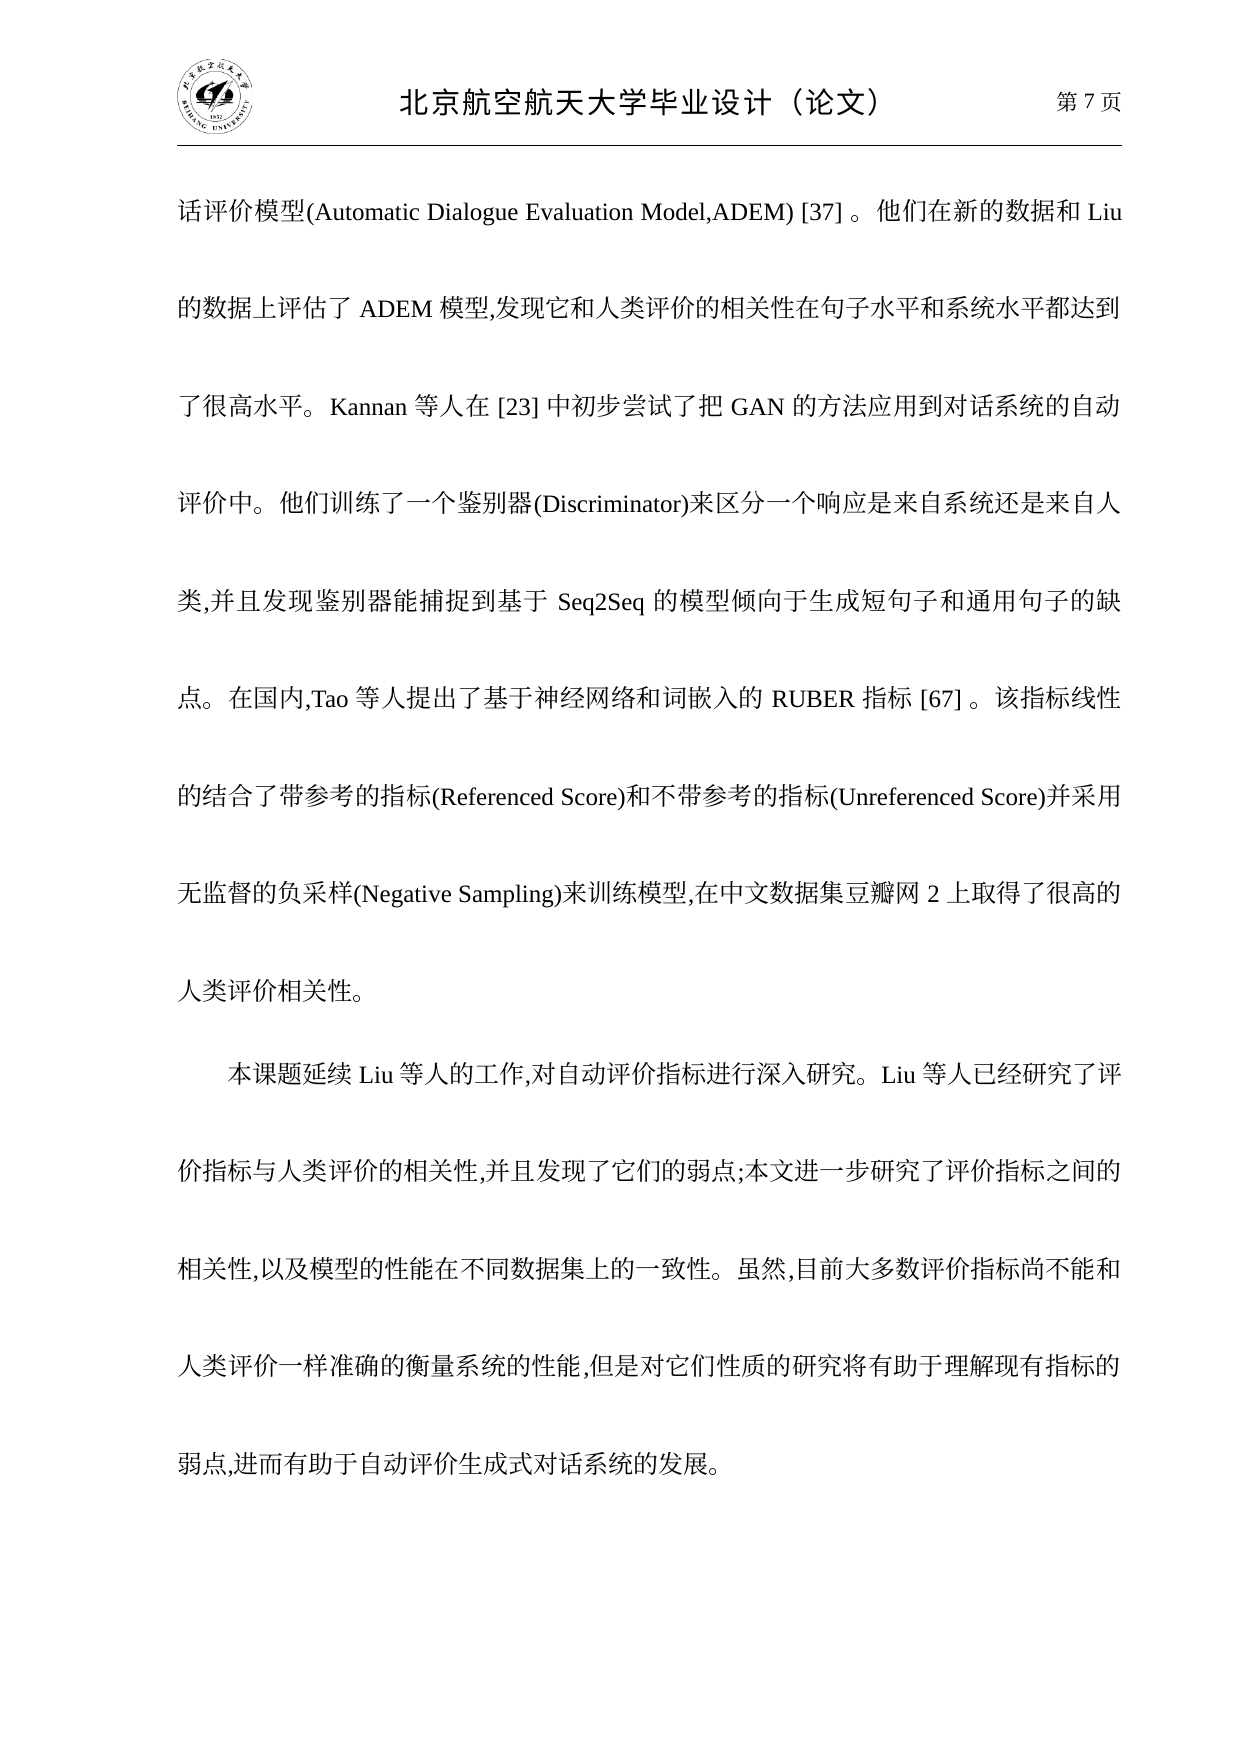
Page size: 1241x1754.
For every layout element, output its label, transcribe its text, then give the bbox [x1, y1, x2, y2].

picture [177, 59, 253, 134]
text 本课题延续 Liu 等人的工作,对自动评价指标进行深入研究。Liu 等人已经研究了评价指标与人类评价的相关性,并且发现了它们的弱点;本文进一步研究了评价指标之间的相关性,以及模型的性能在不同数据集上的一致性。虽然,目前大多数评价指标尚不能和人类评价一样准确的衡量系统的性能,但是对它们性质的研究将有助于理解现有指标的弱点,进而有助于自动评价生成式对话系统的发展。 [177, 1040, 1122, 1495]
